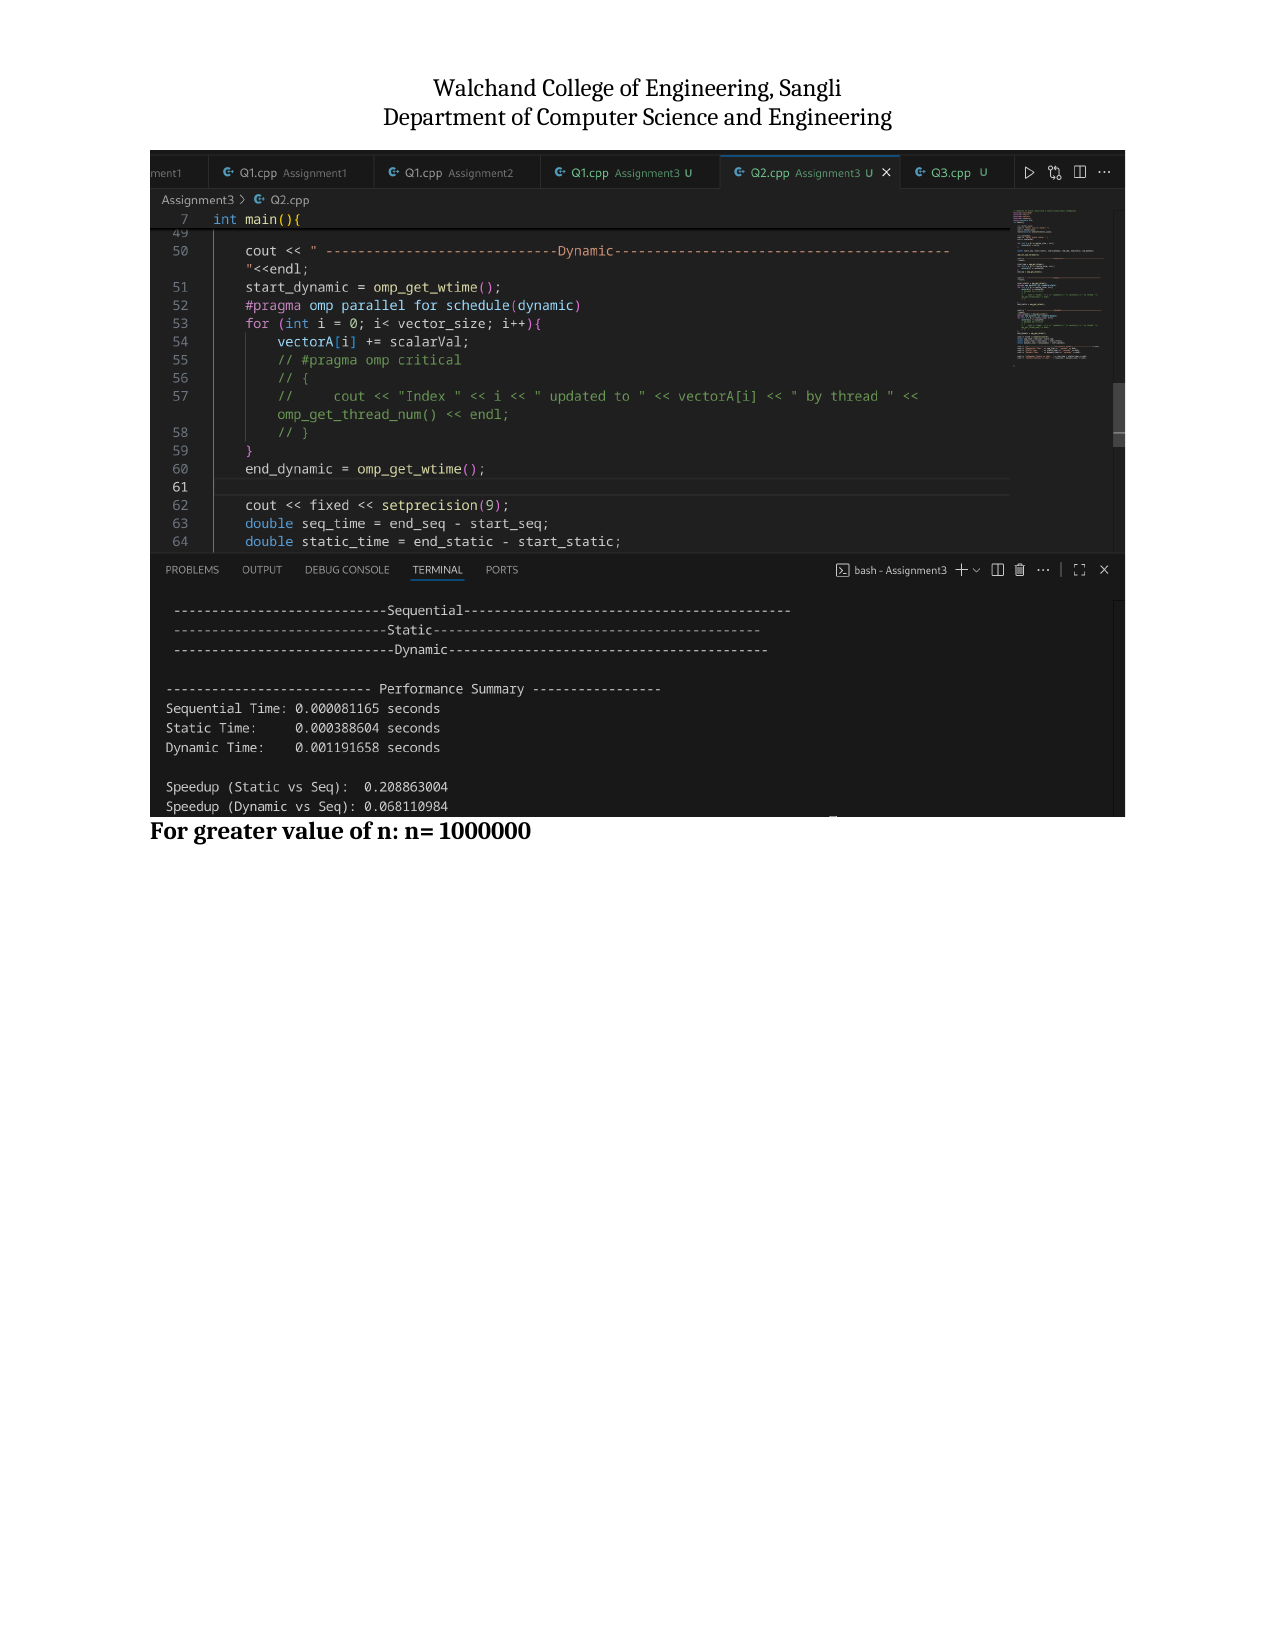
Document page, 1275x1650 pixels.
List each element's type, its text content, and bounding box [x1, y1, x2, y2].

picture [150, 150, 1125, 817]
text For greater value of n: n= 1000000 [150, 817, 1125, 845]
